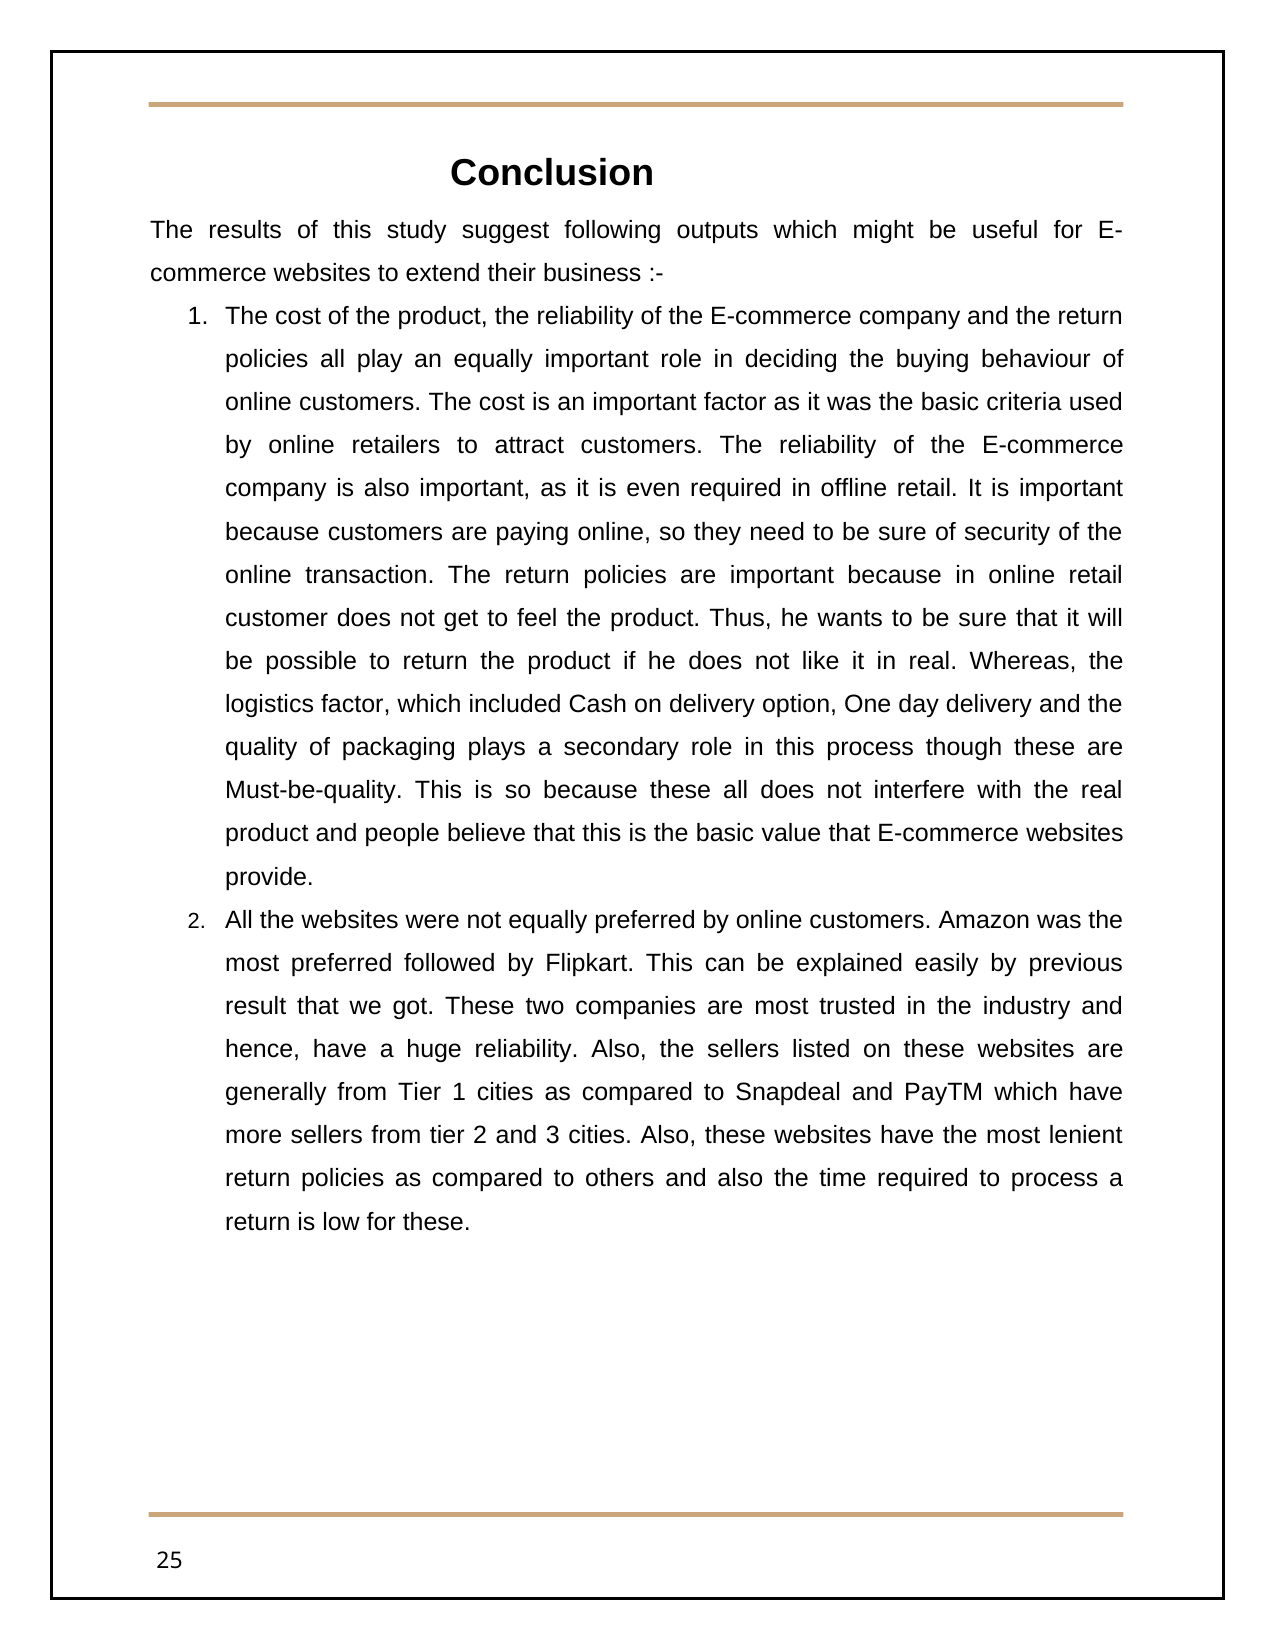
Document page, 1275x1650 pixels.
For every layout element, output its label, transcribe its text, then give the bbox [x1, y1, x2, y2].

list All the websites were not equally preferred by online customers. Amazon was the most preferred followed by Flipkart. This can be explained easily by previous result that we got. These two companies are most trusted in the industry and hence, have a huge reliability. Also, the sellers listed on these websites are generally from Tier 1 cities as compared to Snapdeal and PayTM which have more sellers from tier 2 and 3 cities. Also, these websites have the most lenient return policies as compared to others and also the time required to process a return is low for these. [187, 905, 1125, 1235]
list The cost of the product, the reliability of the E-commerce company and the return policies all play an equally important role in deciding the buying behaviour of online customers. The cost is an important factor as it was the basic criteria used by online retailers to attract customers. The reliability of the E-commerce company is also important, as it is even required in offline retail. It is important because customers are paying online, so they need to be sure of security of the online transaction. The return policies are important because in online retail customer does not get to feel the product. Thus, he wants to be sure that it will be possible to return the product if he does not like it in real. Whereas, the logistics factor, which included Cash on delivery option, One day delivery and the quality of packaging plays a secondary role in this process though these are Must-be-quality. This is so because these all does not interfere with the real product and people believe that this is the basic value that E-commerce websites provide. [187, 301, 1125, 890]
picture [148, 1512, 1124, 1517]
text The results of this study suggest following outputs which might be useful for E-commerce websites to extend their business :- [150, 215, 1125, 287]
text Conclusion [148, 150, 1125, 193]
picture [148, 102, 1124, 107]
